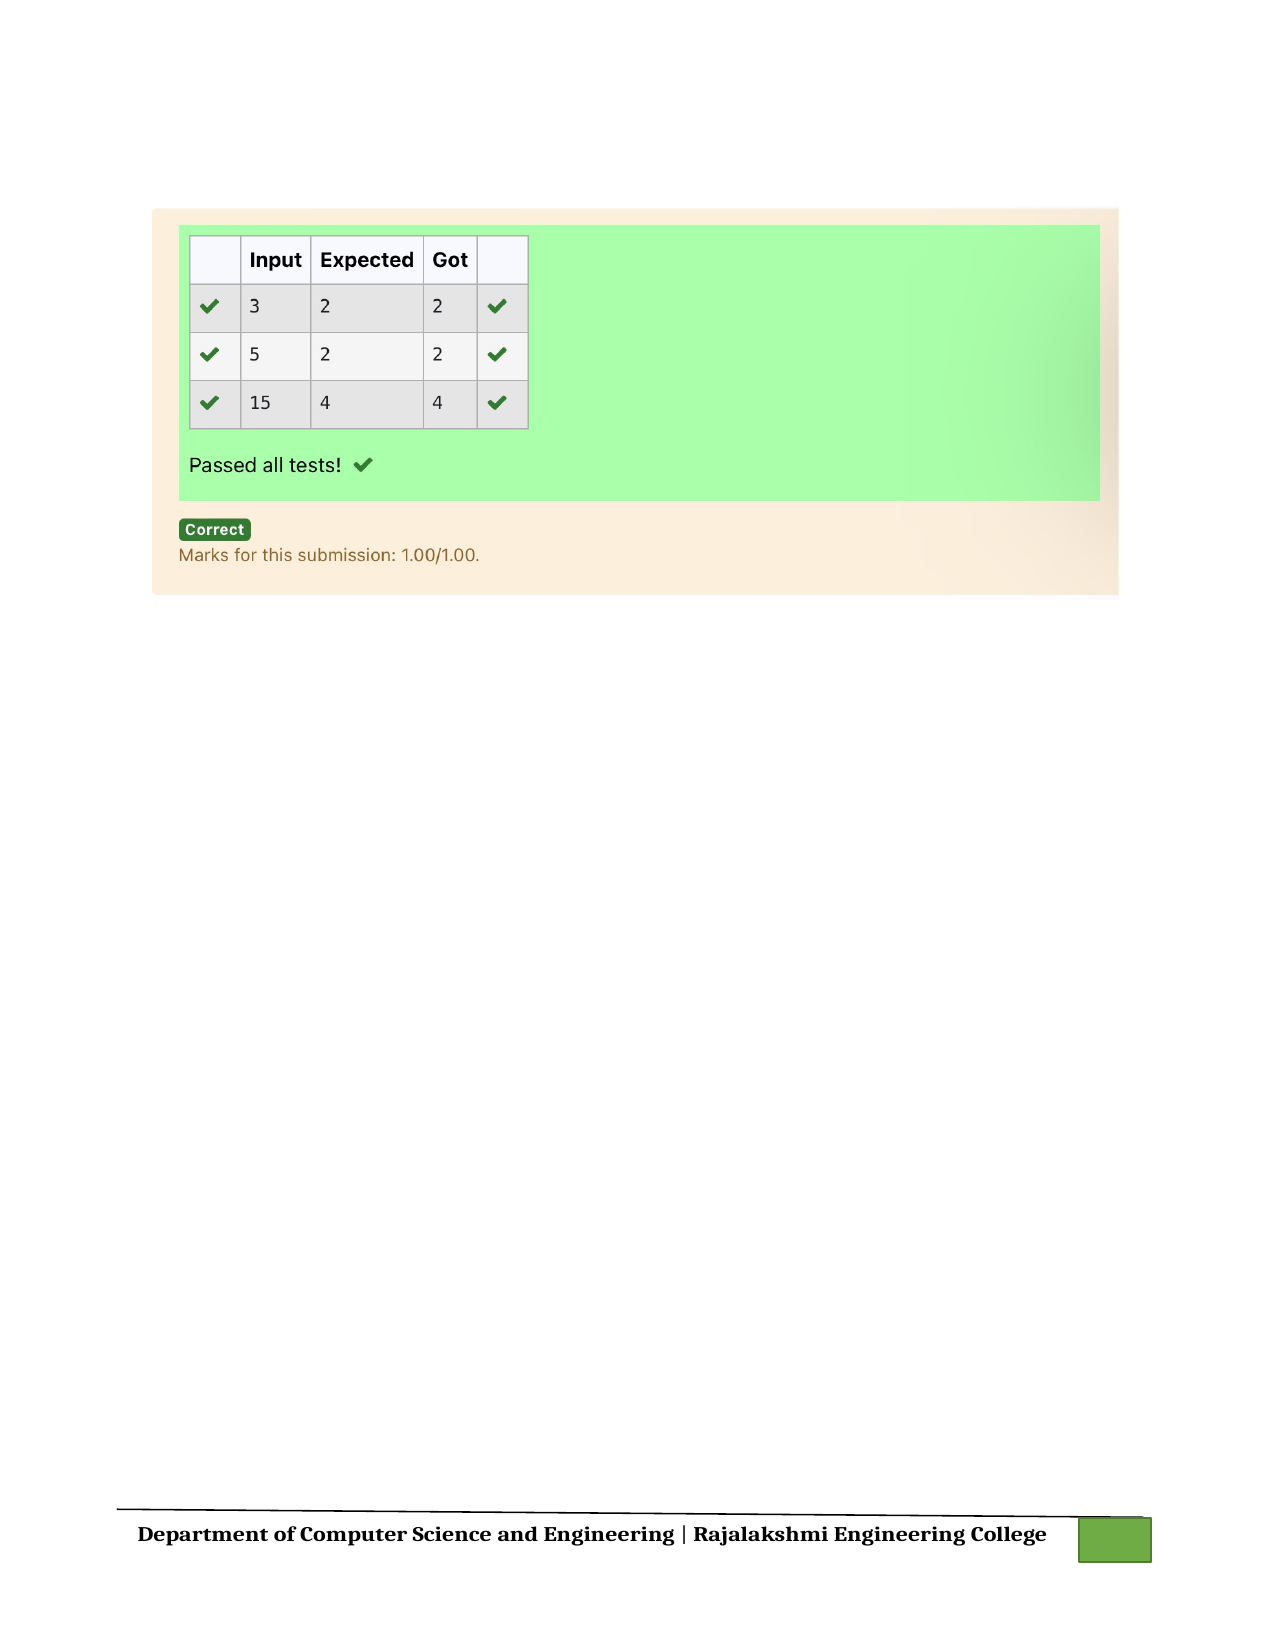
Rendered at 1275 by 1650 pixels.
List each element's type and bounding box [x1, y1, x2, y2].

picture [152, 206, 1119, 600]
